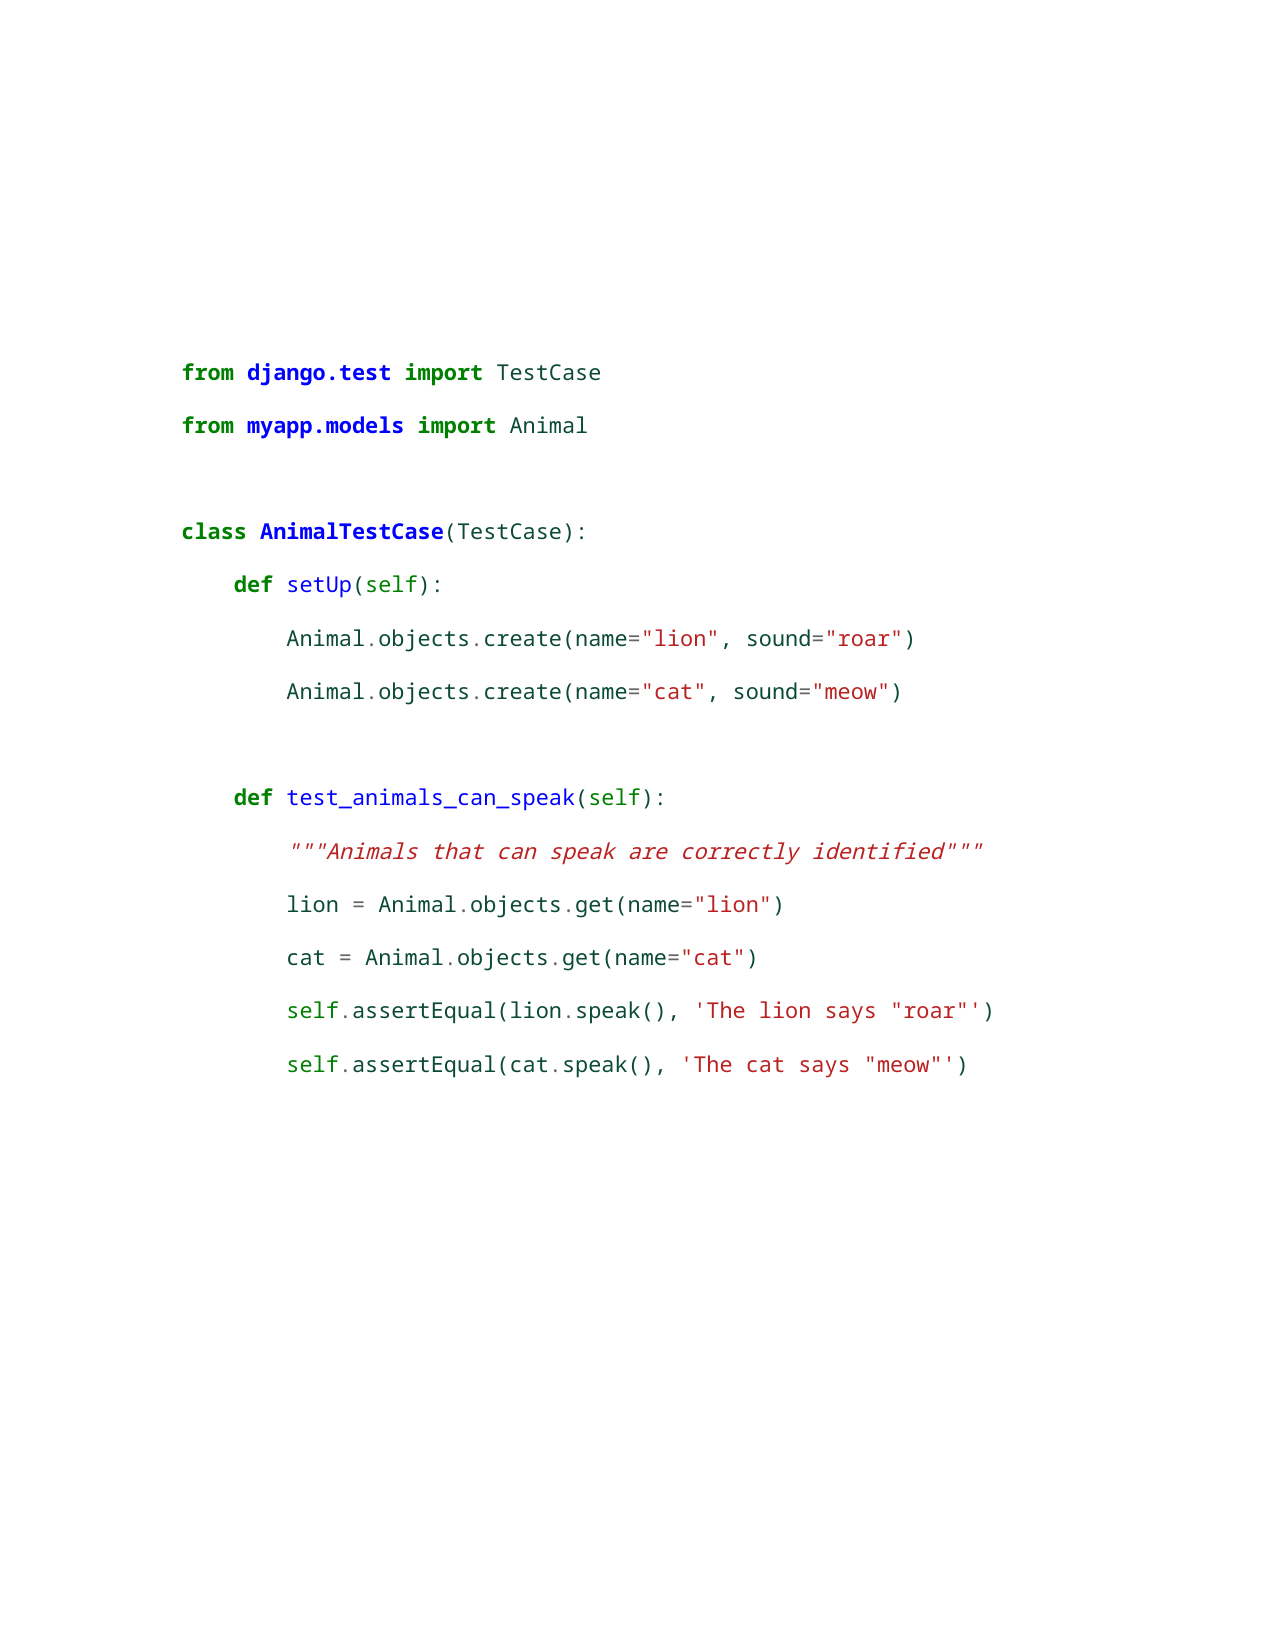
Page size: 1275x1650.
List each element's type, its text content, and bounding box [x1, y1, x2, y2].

text cat = Animal.objects.get(name="cat") [181, 942, 1094, 972]
text class AnimalTestCase(TestCase): [181, 516, 1094, 546]
text lion = Animal.objects.get(name="lion") [181, 889, 1094, 919]
text from myapp.models import Animal [181, 410, 1094, 439]
text self.assertEqual(lion.speak(), 'The lion says "roar"') [181, 995, 1094, 1025]
text """Animals that can speak are correctly identified""" [181, 836, 1094, 865]
text from django.test import TestCase [181, 357, 1094, 386]
text def setUp(self): [181, 569, 1094, 599]
text self.assertEqual(cat.speak(), 'The cat says "meow"') [181, 1048, 1094, 1078]
text Animal.objects.create(name="lion", sound="roar") [181, 623, 1094, 652]
text Animal.objects.create(name="cat", sound="meow") [181, 676, 1094, 706]
text def test_animals_can_speak(self): [181, 782, 1094, 812]
